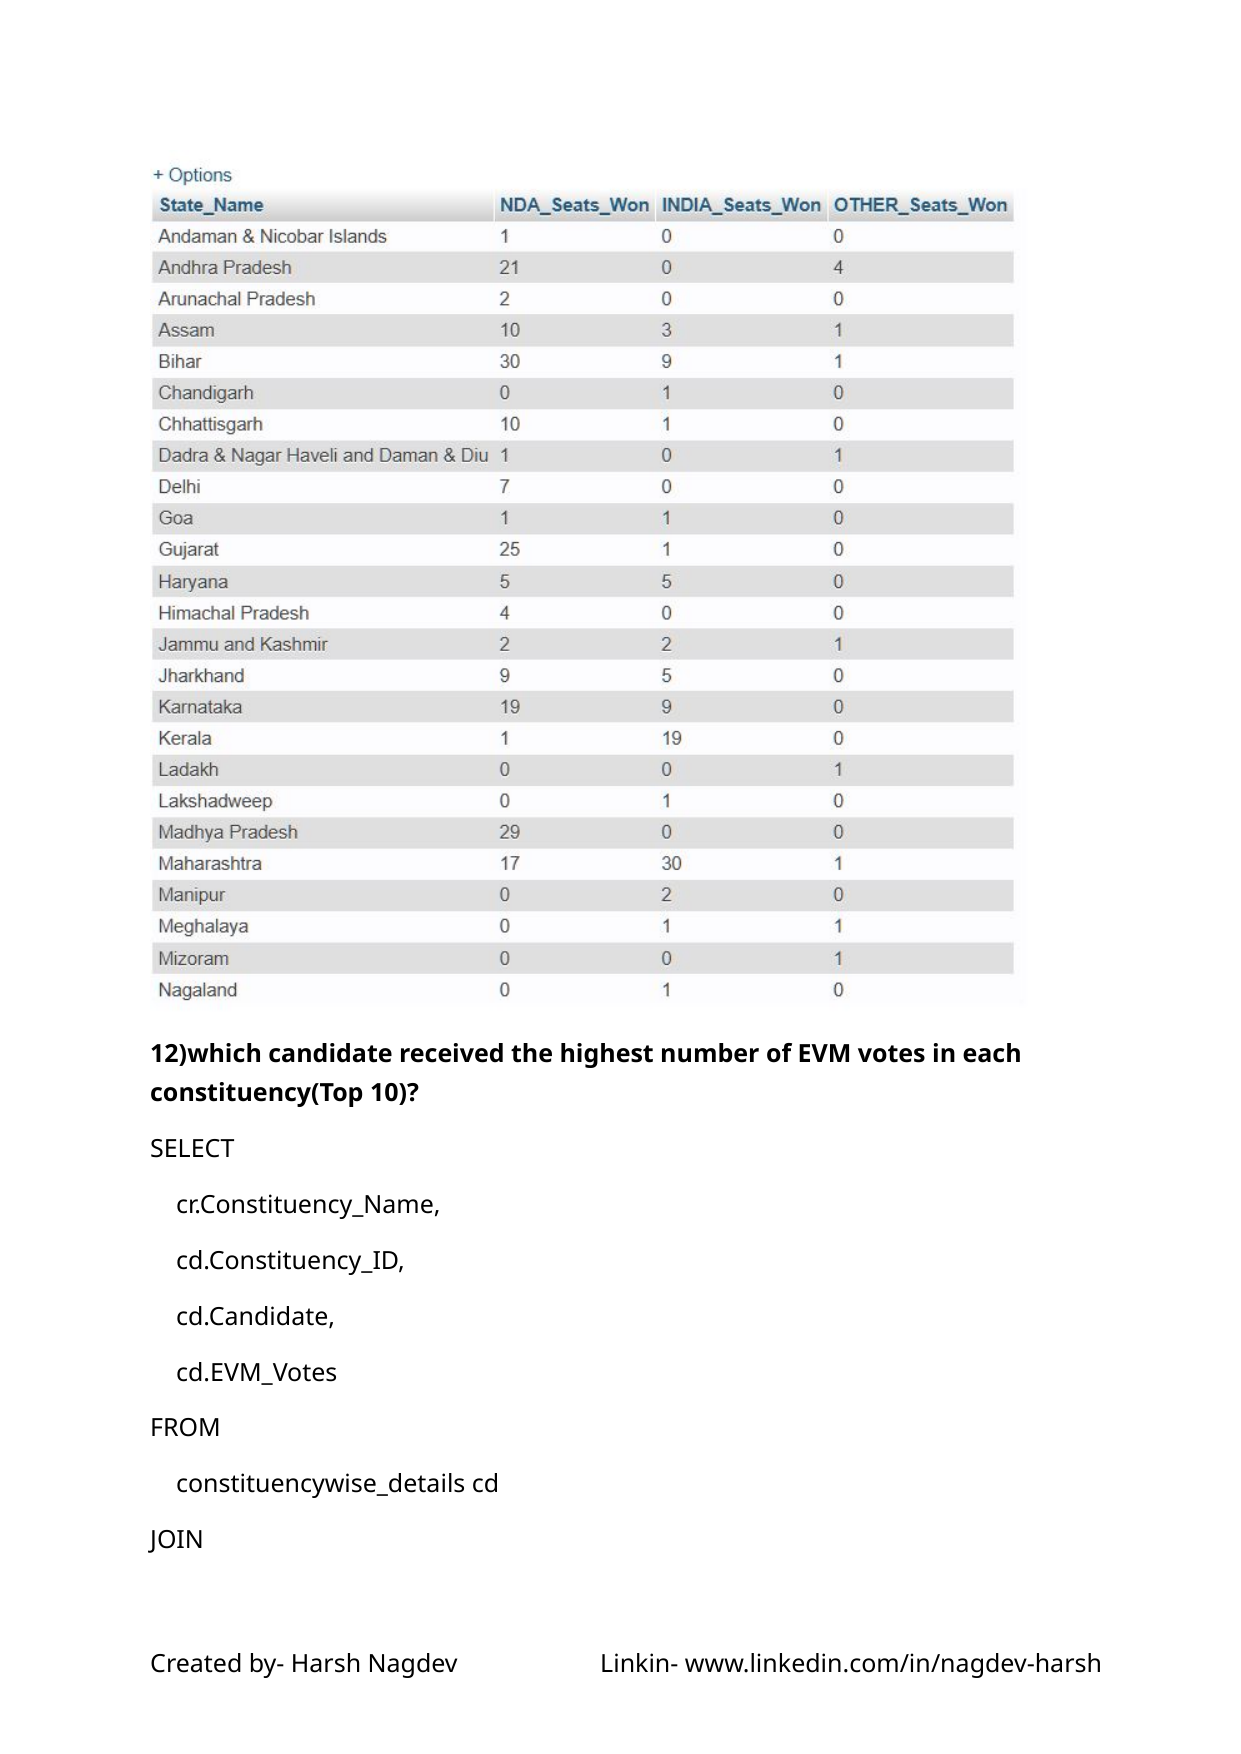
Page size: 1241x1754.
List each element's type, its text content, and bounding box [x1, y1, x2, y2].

text constituencywise_details cd [150, 1466, 1090, 1500]
text cd.Constituency_ID, [150, 1242, 1090, 1277]
text SELECT [150, 1131, 1090, 1165]
picture [150, 150, 1035, 1014]
text cr.Constituency_Name, [150, 1187, 1090, 1221]
text JOIN [150, 1522, 1090, 1556]
text 12)which candidate received the highest number of EVM votes in each constituency(Top 10)? [150, 1036, 1090, 1109]
text FROM [150, 1410, 1090, 1444]
text cd.Candidate, [150, 1298, 1090, 1332]
text cd.EVM_Votes [150, 1354, 1090, 1388]
